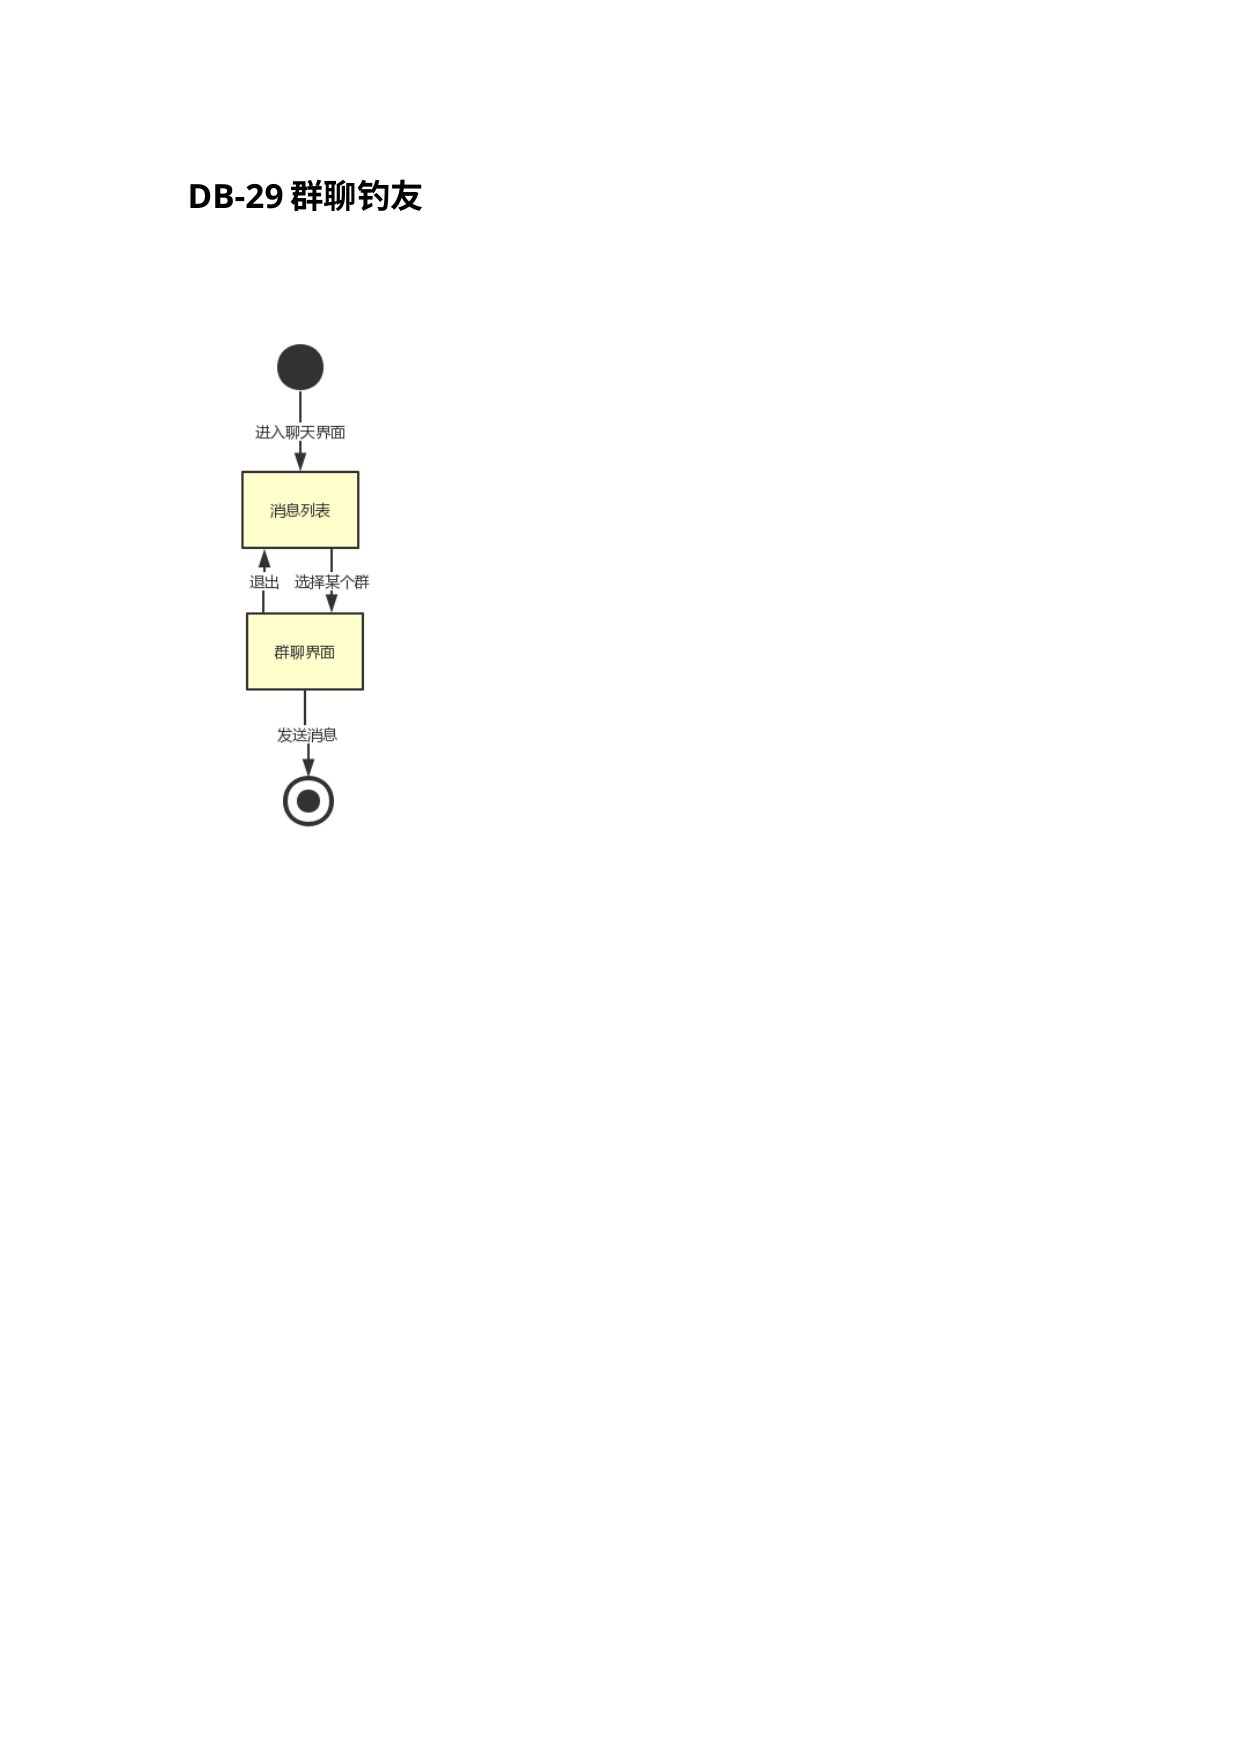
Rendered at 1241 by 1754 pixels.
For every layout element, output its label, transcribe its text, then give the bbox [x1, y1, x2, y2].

picture [187, 289, 399, 861]
subtitle DB-29群聊钓友 [187, 162, 1053, 227]
